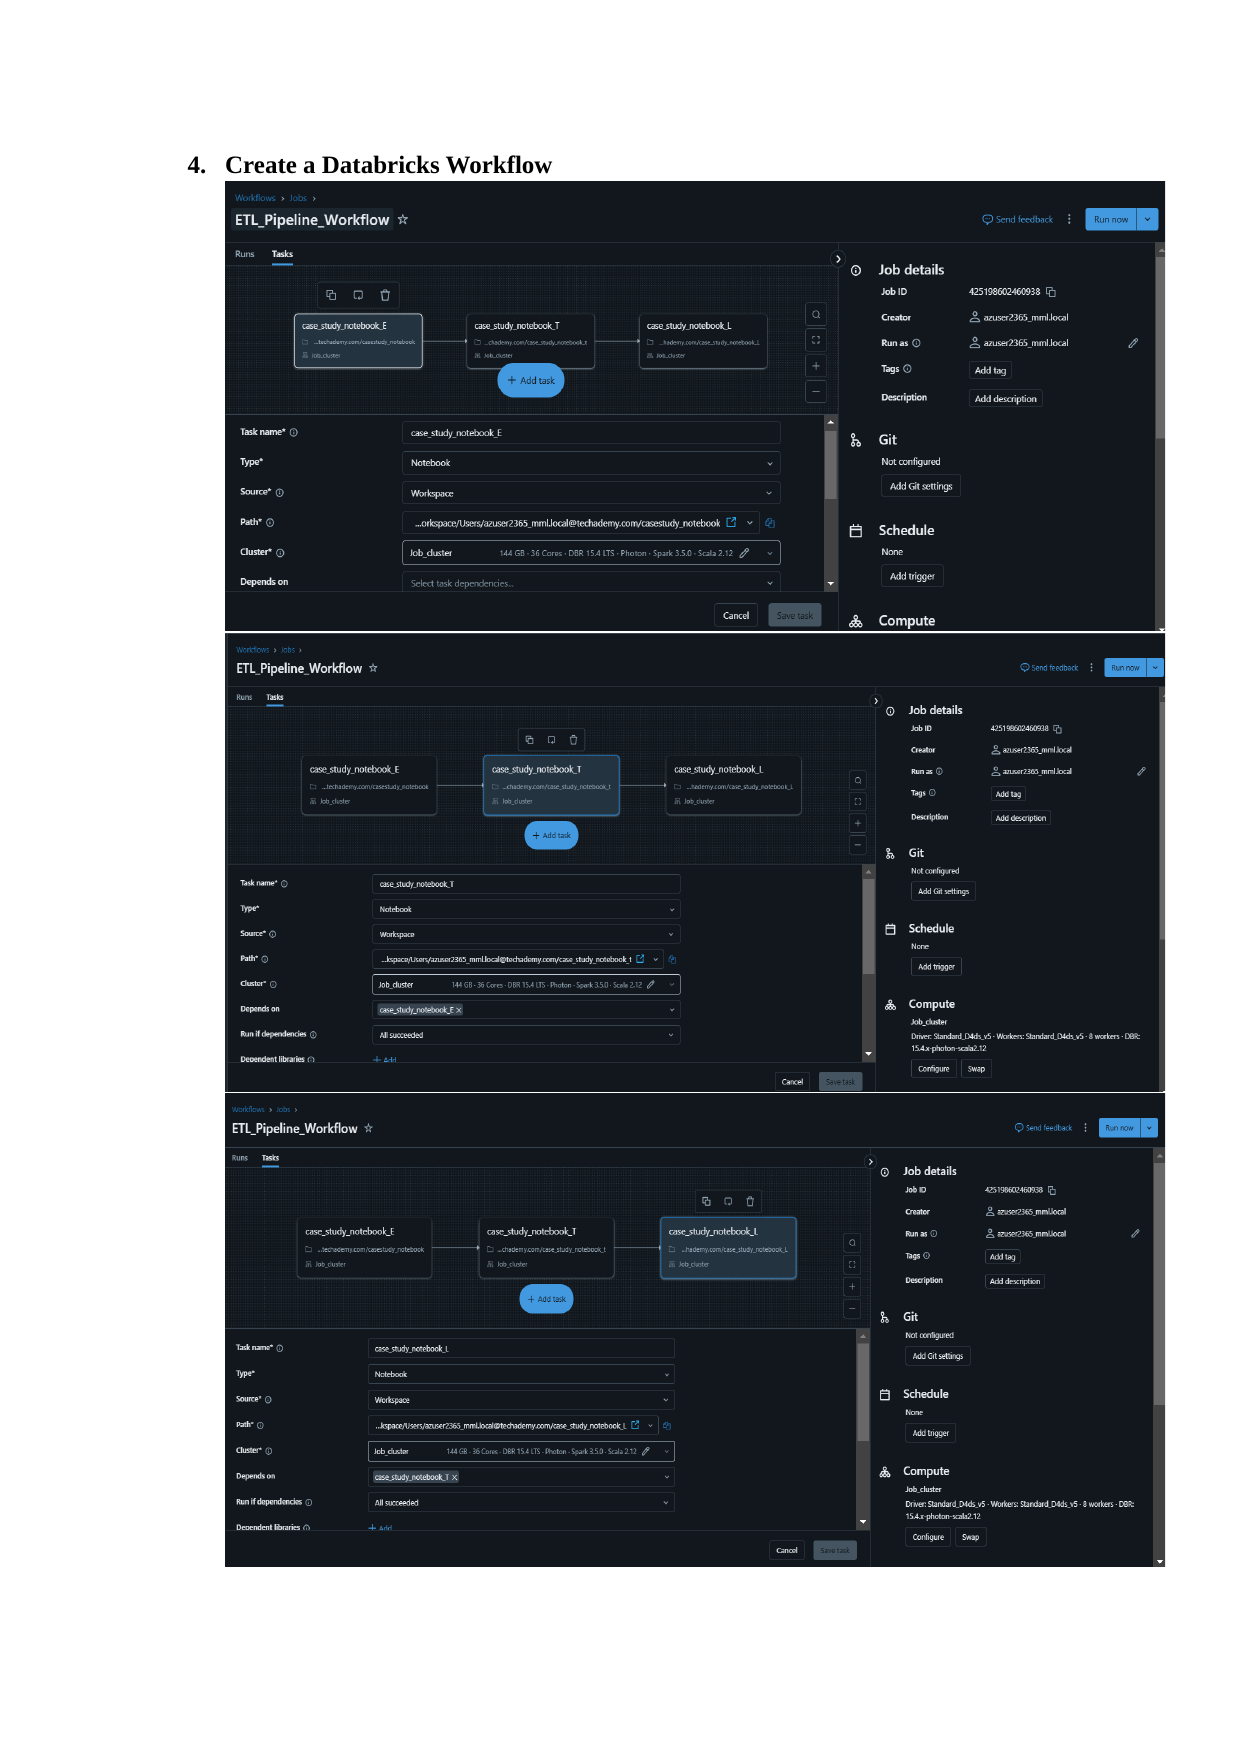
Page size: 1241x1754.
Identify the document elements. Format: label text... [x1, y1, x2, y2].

list Create a Databricks Workflow [187, 150, 1090, 179]
picture [225, 633, 1166, 1092]
picture [225, 181, 1166, 631]
picture [225, 1093, 1166, 1567]
